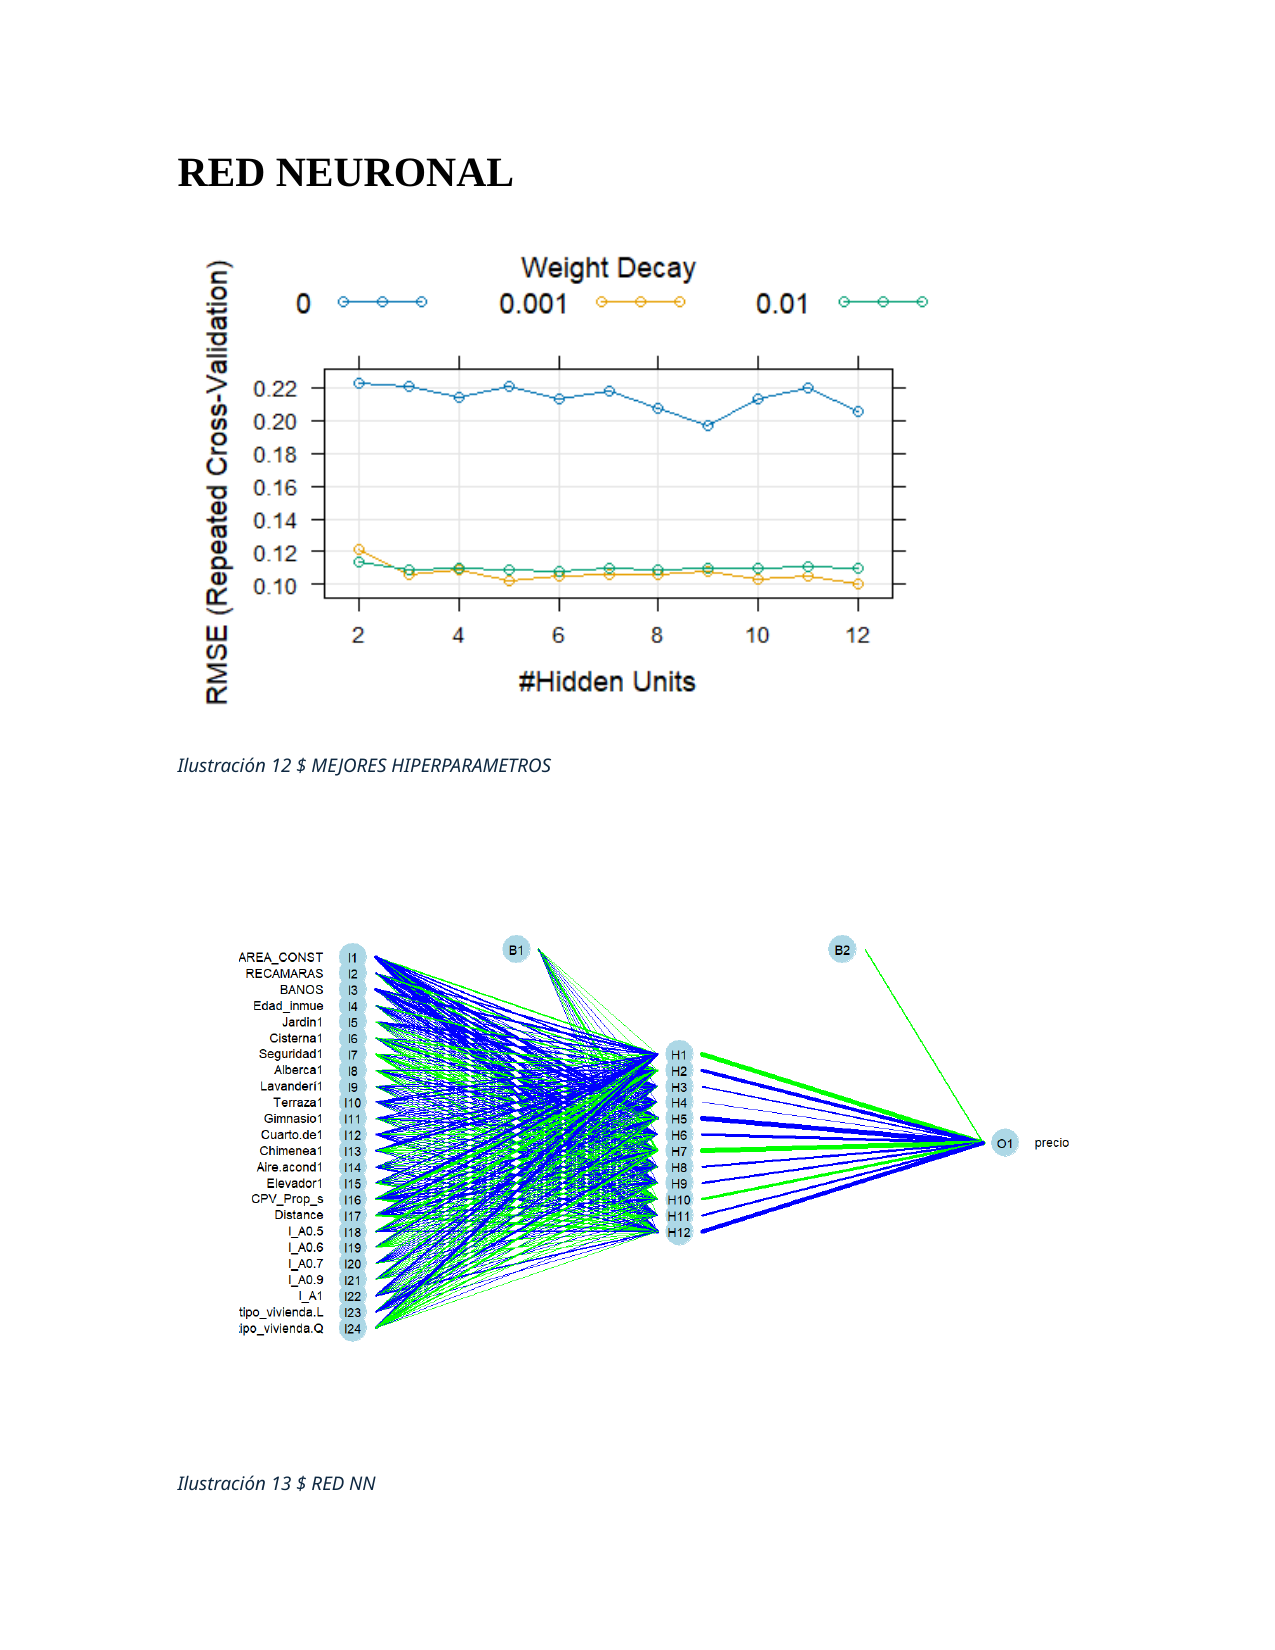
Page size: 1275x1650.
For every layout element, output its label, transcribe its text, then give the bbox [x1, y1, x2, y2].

picture [177, 216, 960, 734]
text RED NEURONAL [177, 148, 1098, 196]
picture [177, 849, 1151, 1452]
